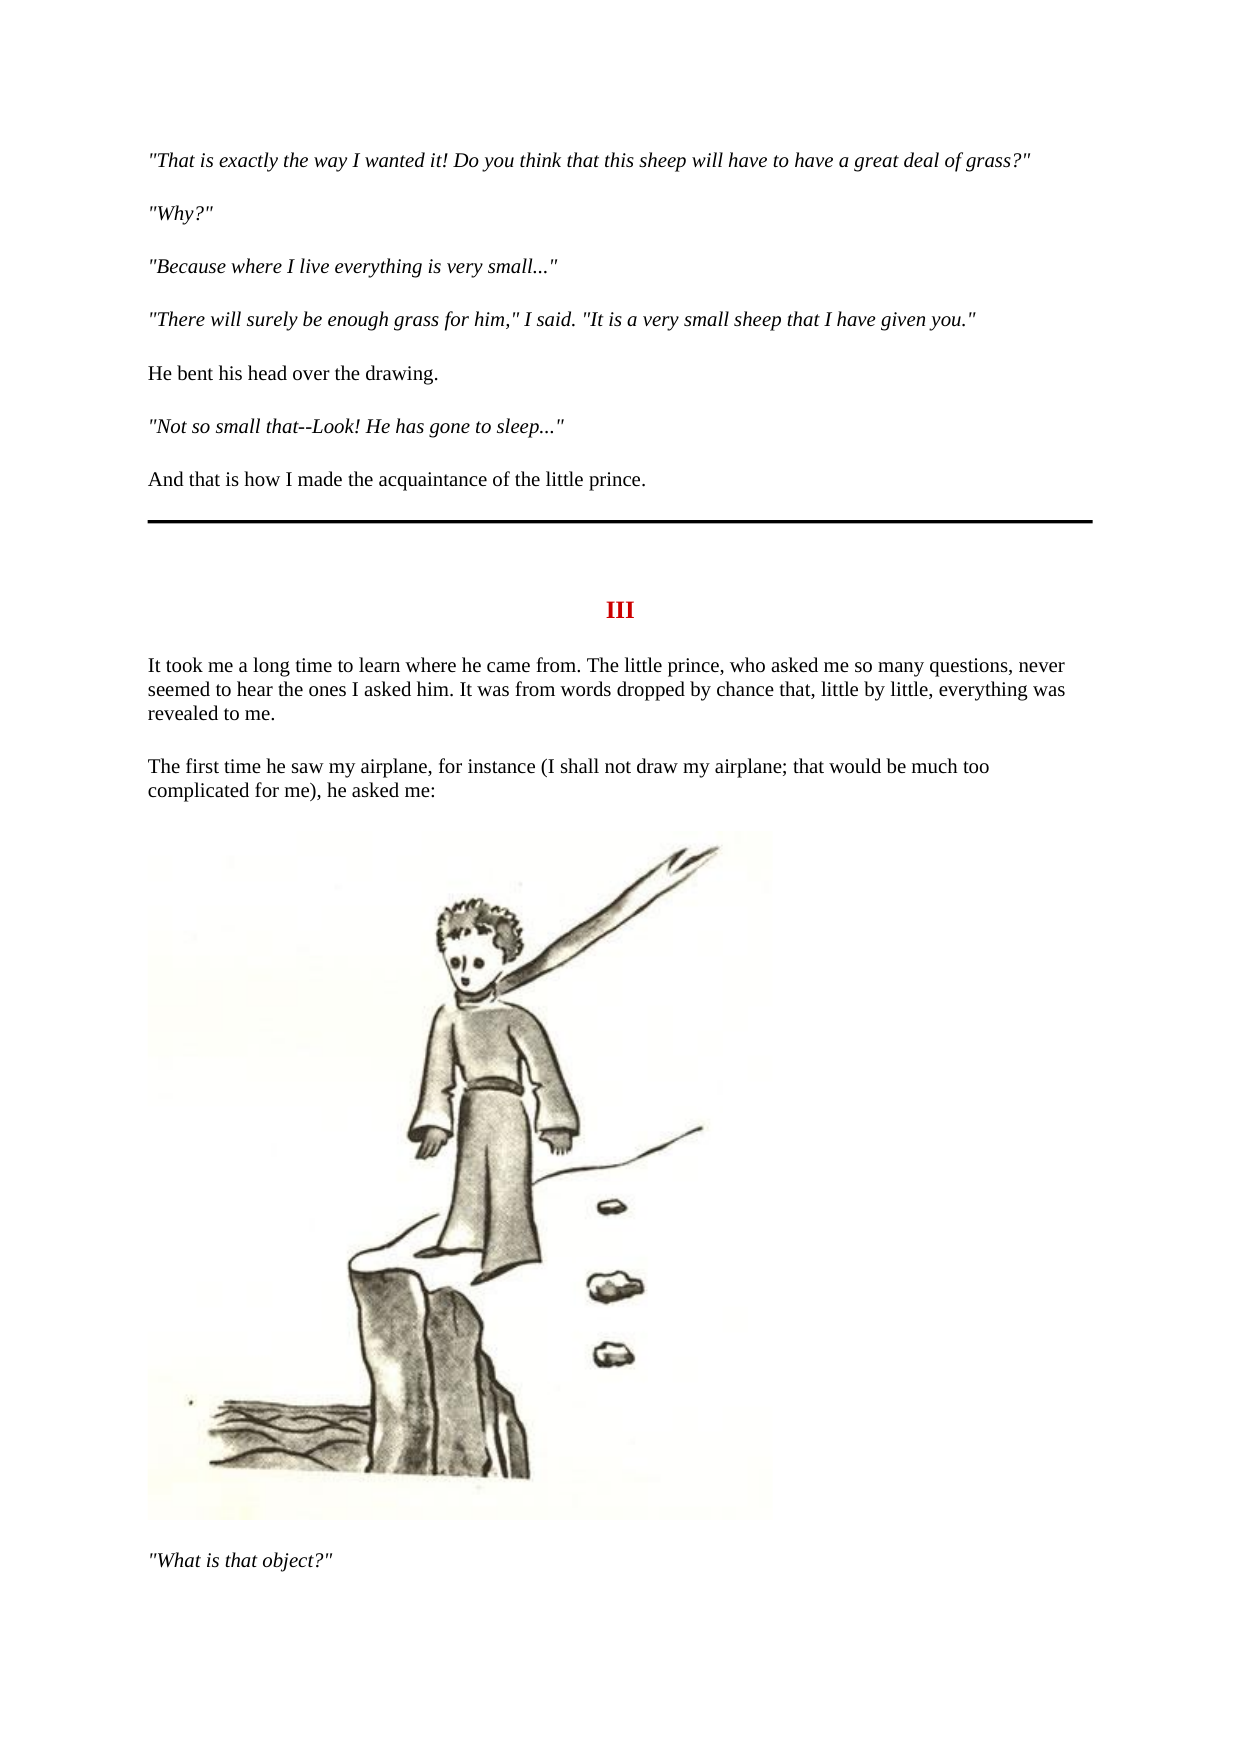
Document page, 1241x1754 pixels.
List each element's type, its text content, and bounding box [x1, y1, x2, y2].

text III [148, 595, 1093, 624]
text "What is that object?" [148, 1548, 1093, 1572]
text "That is exactly the way I wanted it! Do you think that this sheep will have to have a great deal of grass?" [148, 148, 1093, 172]
picture [147, 831, 773, 1520]
text He bent his head over the drawing. [148, 361, 1093, 384]
text "Because where I live everything is very small..." [148, 254, 1093, 278]
text "There will surely be enough grass for him," I said. "It is a very small sheep that I have given you." [148, 307, 1093, 331]
text "Why?" [148, 201, 1093, 225]
text The first time he saw my airplane, for instance (I shall not draw my airplane; that would be much too complicated for me), he asked me: [148, 754, 1093, 802]
text It took me a long time to learn where he came from. The little prince, who asked me so many questions, never seemed to hear the ones I asked him. It was from words dropped by chance that, little by little, everything was revealed to me. [148, 653, 1093, 725]
text "Not so small that--Look! He has gone to sleep..." [148, 414, 1093, 438]
text And that is how I made the acquaintance of the little prince. [148, 467, 1093, 491]
